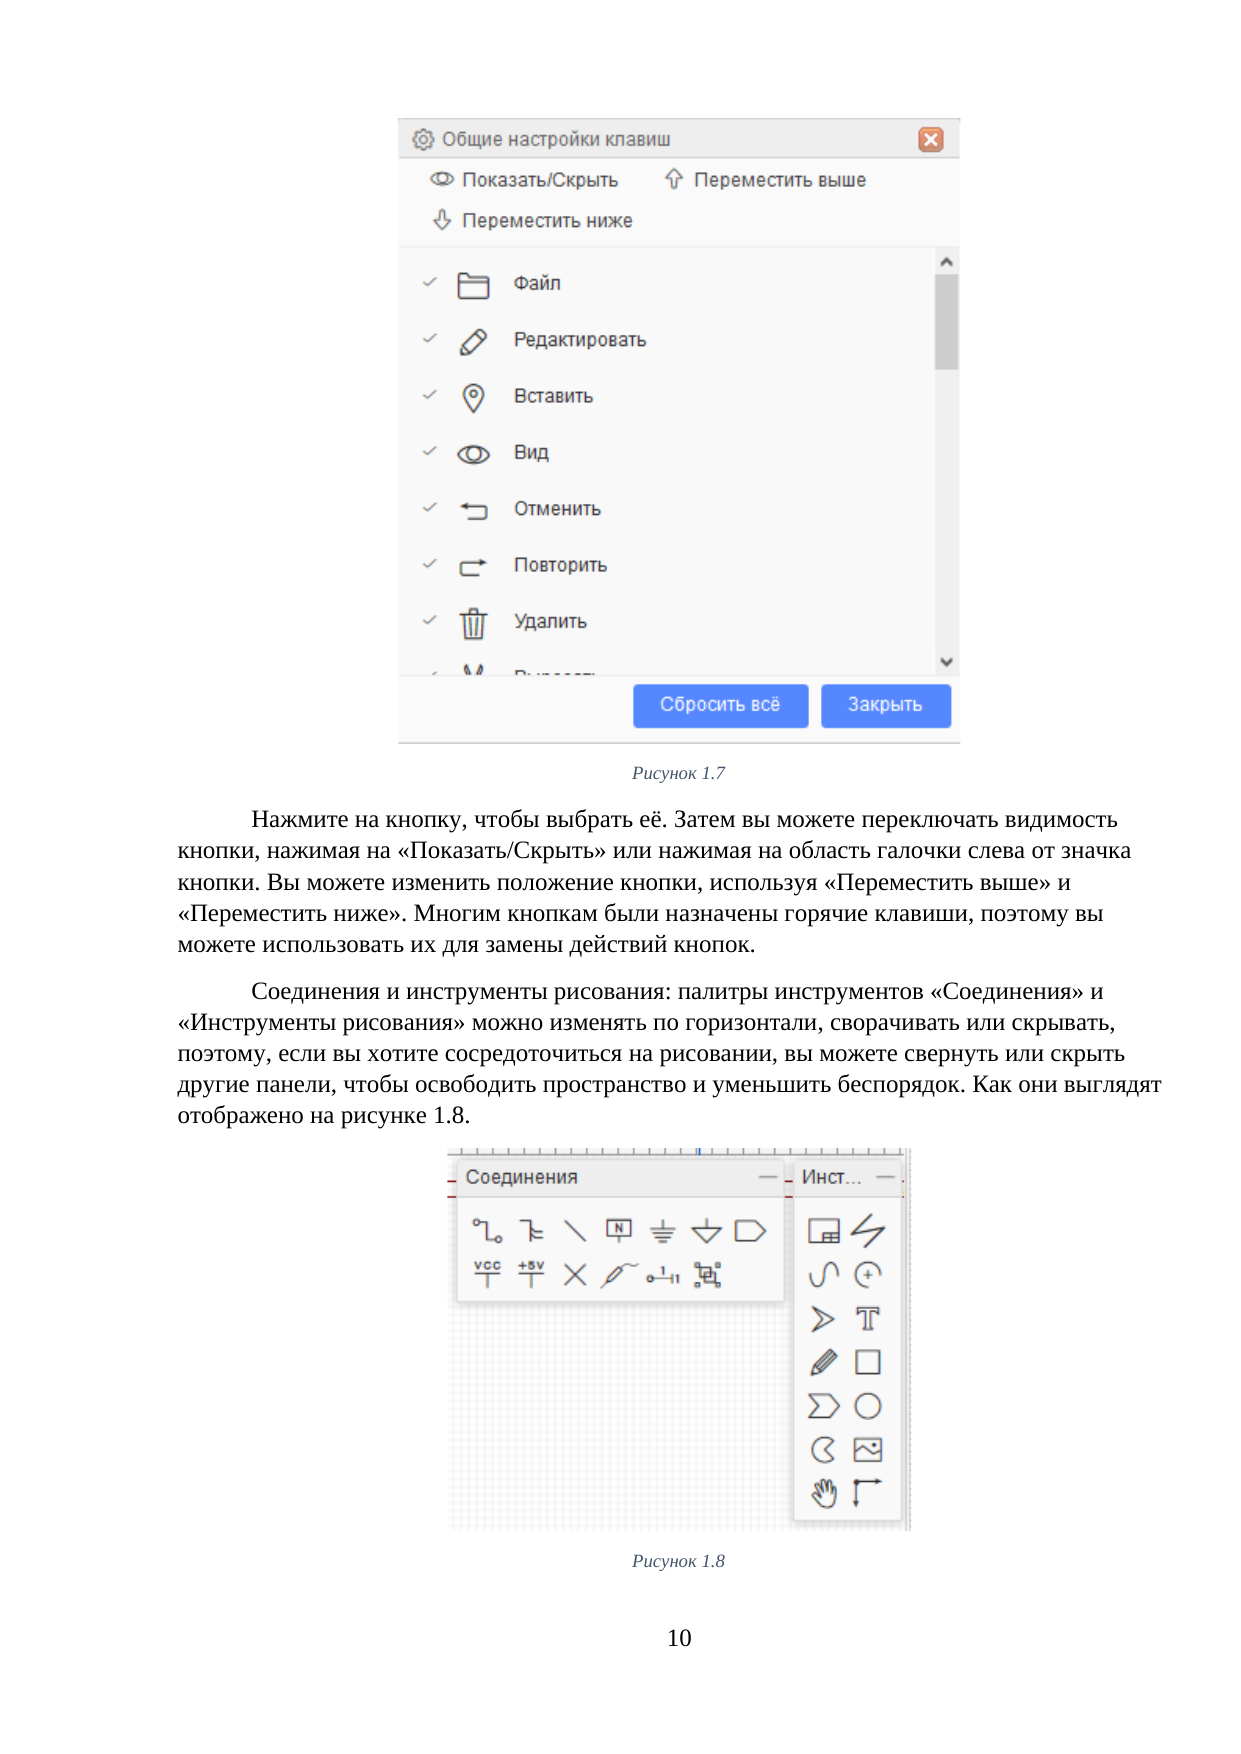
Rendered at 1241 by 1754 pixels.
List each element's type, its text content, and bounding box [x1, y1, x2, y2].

text Соединения и инструменты рисования: палитры инструментов «Соединения» и «Инструменты рисования» можно изменять по горизонтали, сворачивать или скрывать, поэтому, если вы хотите сосредоточиться на рисовании, вы можете свернуть или скрыть другие панели, чтобы освободить пространство и уменьшить беспорядок. Как они выглядят отображено на рисунке 1.8. [177, 976, 1181, 1129]
picture [447, 1148, 912, 1531]
text Нажмите на кнопку, чтобы выбрать её. Затем вы можете переключать видимость кнопки, нажимая на «Показать/Скрыть» или нажимая на область галочки слева от значка кнопки. Вы можете изменить положение кнопки, используя «Переместить выше» и «Переместить ниже». Многим кнопкам были назначены горячие клавиши, поэтому вы можете использовать их для замены действий кнопок. [177, 804, 1181, 957]
picture [397, 118, 961, 744]
